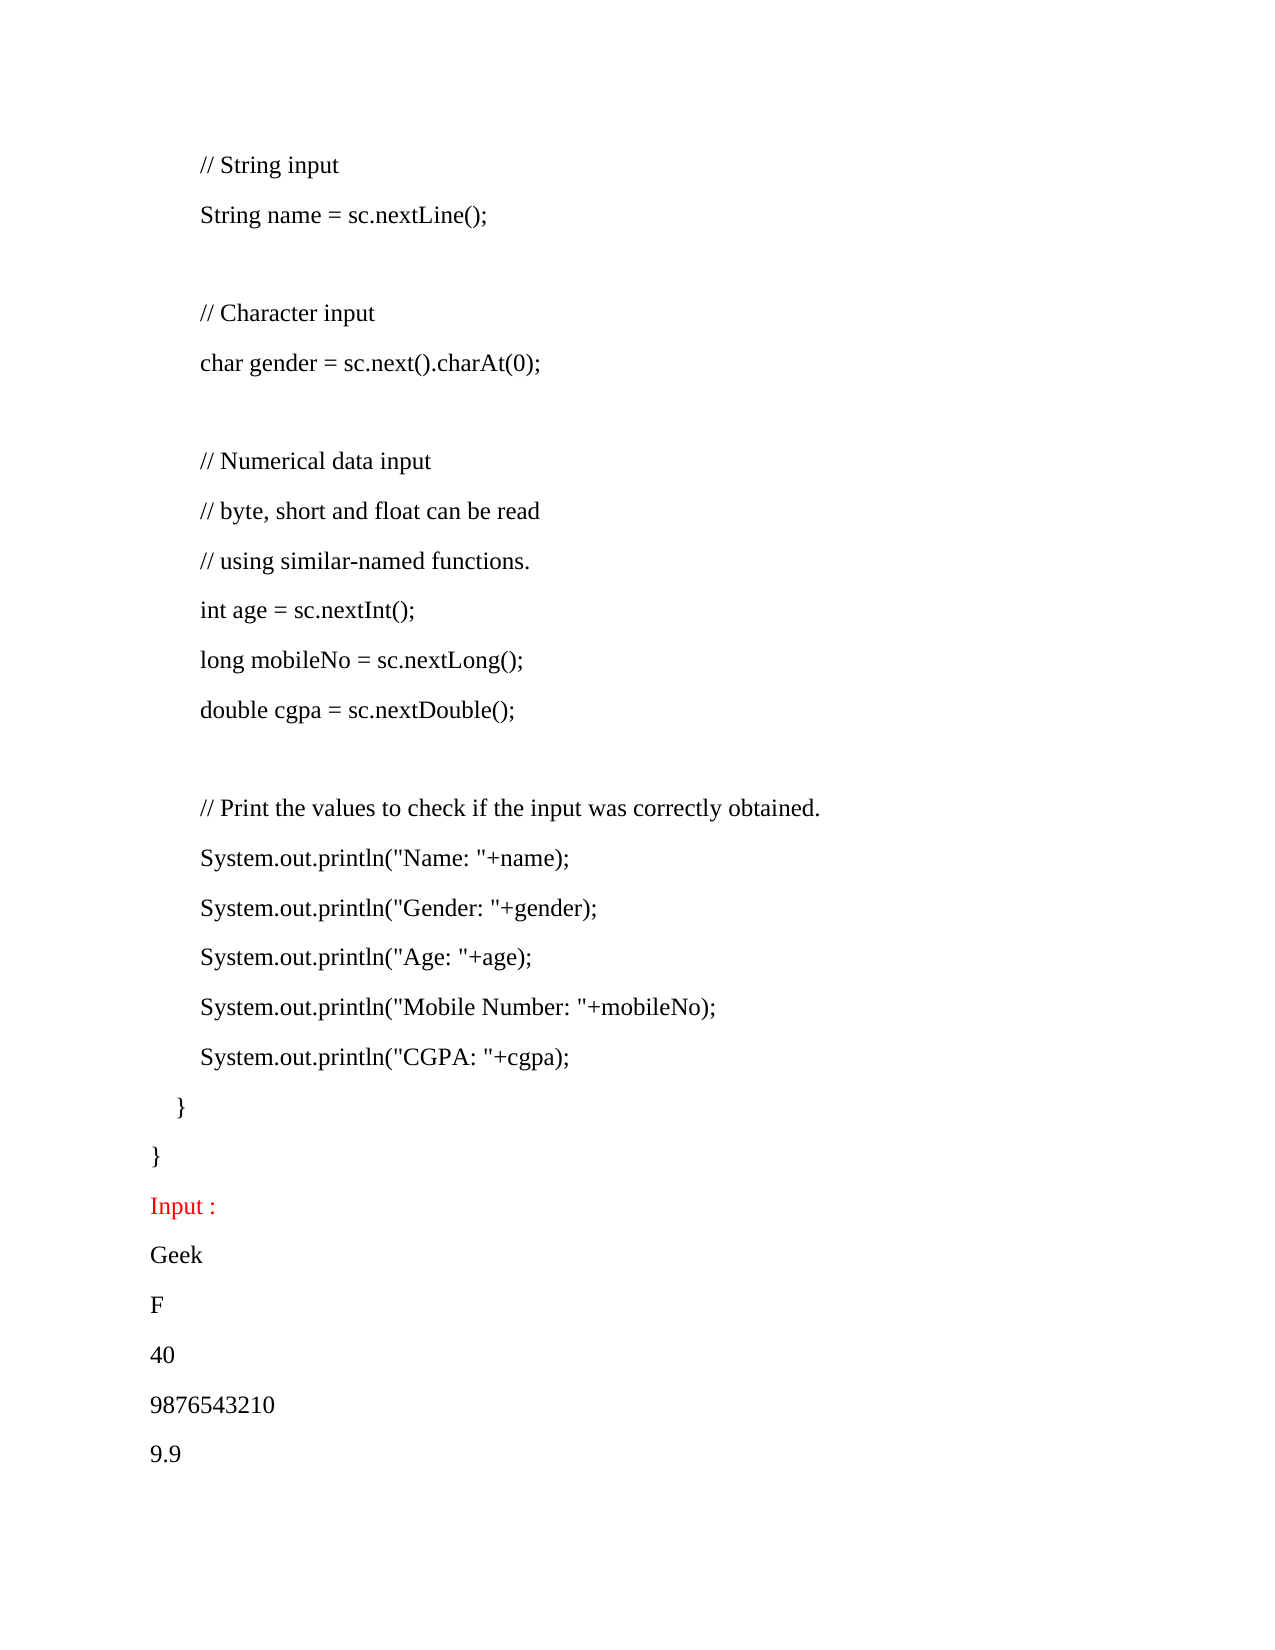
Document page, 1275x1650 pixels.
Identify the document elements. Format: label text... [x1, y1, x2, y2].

text } [150, 1141, 1125, 1170]
text // Numerical data input [150, 446, 1125, 475]
text 40 [150, 1340, 1125, 1369]
text // using similar-named functions. [150, 546, 1125, 574]
text F [150, 1290, 1125, 1319]
text Input : [150, 1191, 1125, 1220]
text System.out.println("Mobile Number: "+mobileNo); [150, 992, 1125, 1021]
text String name = sc.nextLine(); [150, 200, 1125, 228]
text 9.9 [150, 1439, 1125, 1468]
text System.out.println("Gender: "+gender); [150, 893, 1125, 922]
text System.out.println("Age: "+age); [150, 942, 1125, 971]
text System.out.println("Name: "+name); [150, 843, 1125, 872]
text // Character input [150, 298, 1125, 327]
text long mobileNo = sc.nextLong(); [150, 645, 1125, 674]
text Geek [150, 1241, 1125, 1269]
text // byte, short and float can be read [150, 496, 1125, 525]
text // String input [150, 150, 1125, 179]
text // Print the values to check if the input was correctly obtained. [150, 793, 1125, 822]
text int age = sc.nextInt(); [150, 596, 1125, 624]
text } [150, 1092, 1125, 1120]
text double cgpa = sc.nextDouble(); [150, 695, 1125, 724]
text char gender = sc.next().charAt(0); [150, 348, 1125, 377]
text 9876543210 [150, 1390, 1125, 1418]
text System.out.println("CGPA: "+cgpa); [150, 1042, 1125, 1071]
